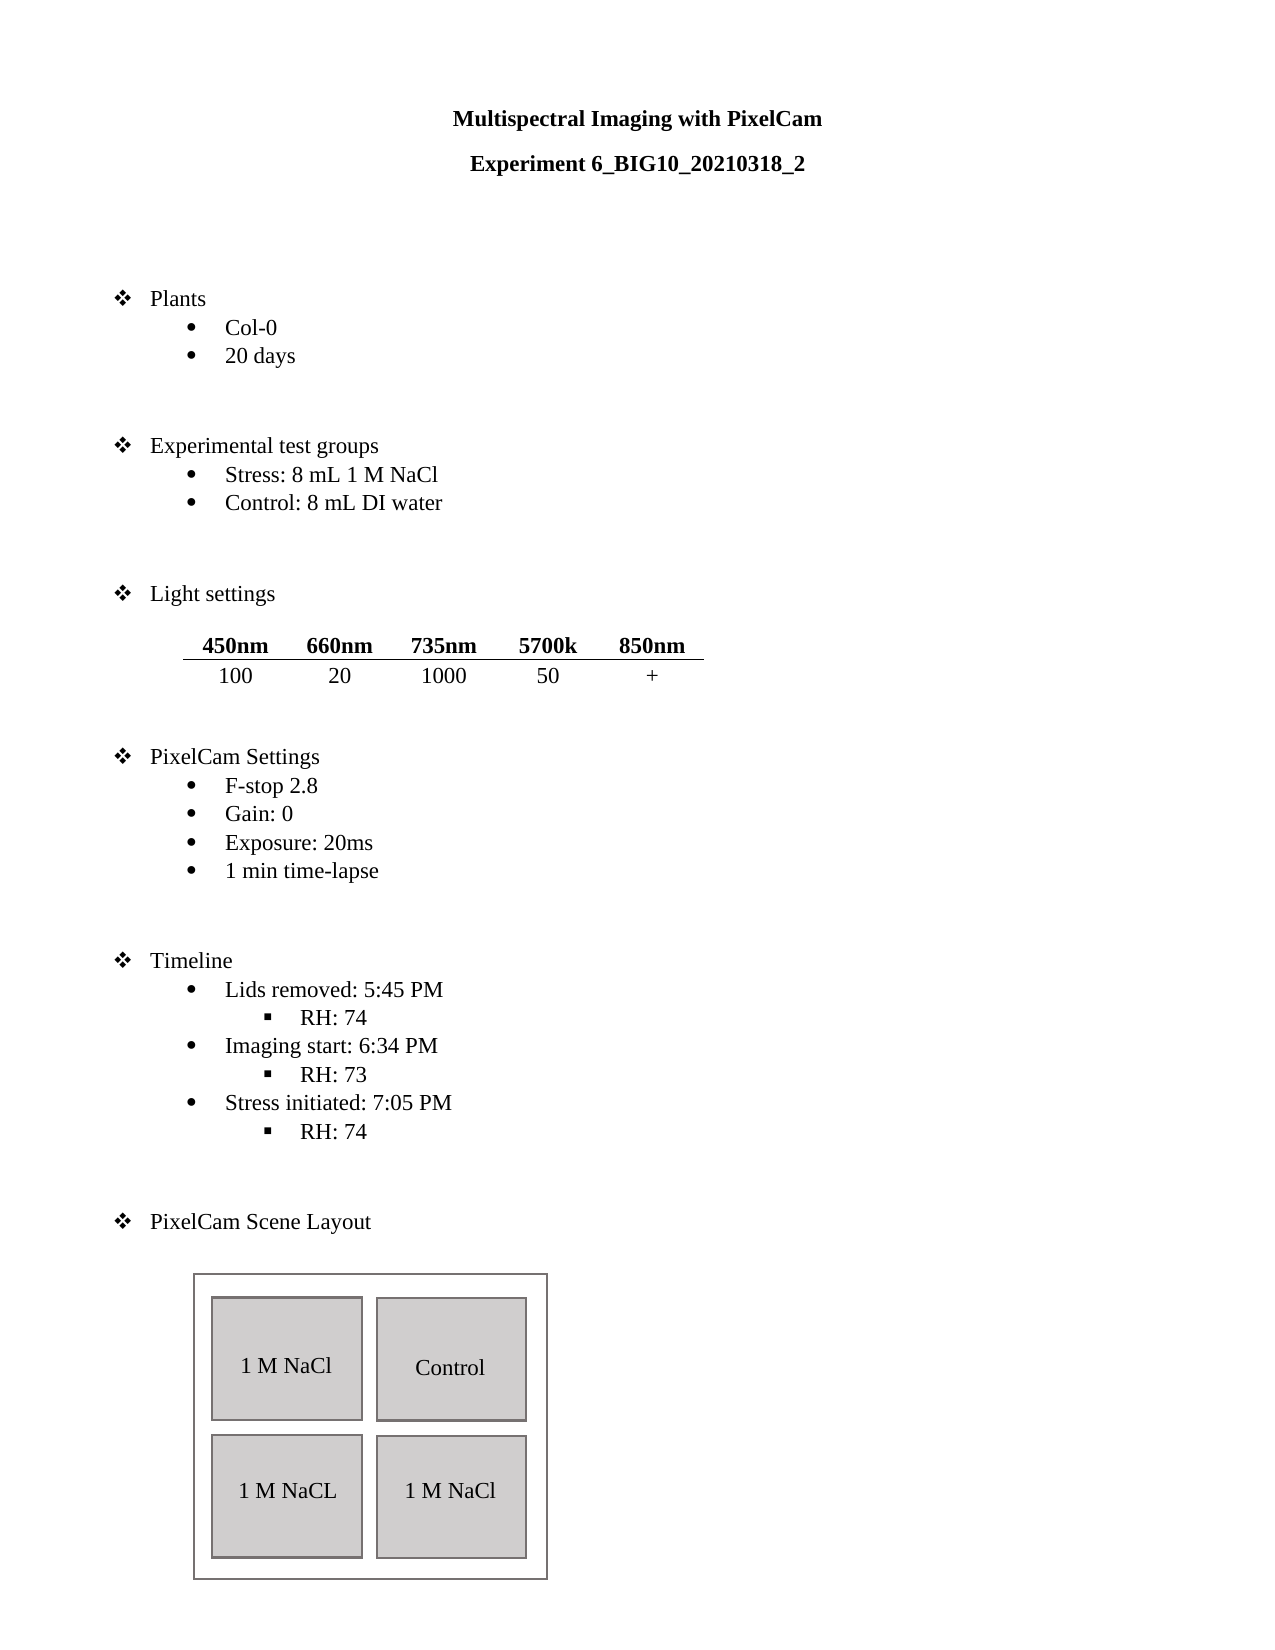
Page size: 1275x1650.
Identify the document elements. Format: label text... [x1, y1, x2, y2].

list Plants [112, 285, 1200, 312]
list Timeline [112, 947, 1200, 974]
table_cell 20 [288, 660, 392, 689]
table_cell 100 [183, 660, 287, 689]
list Control: 8 mL DI water [187, 489, 1200, 516]
table_cell 1000 [392, 660, 496, 689]
table_header 850nm [600, 629, 704, 659]
list Lids removed: 5:45 PM [187, 976, 1200, 1002]
list RH: 74 [262, 1004, 1200, 1031]
list PixelCam Scene Layout [112, 1208, 1200, 1234]
list Gain: 0 [187, 800, 1200, 827]
list RH: 74 [262, 1118, 1200, 1144]
table_header 450nm [183, 629, 287, 659]
list Light settings [112, 579, 1200, 606]
list Col-0 [187, 314, 1200, 340]
list 20 days [187, 342, 1200, 369]
table_header 735nm [392, 629, 496, 659]
list F-stop 2.8 [187, 772, 1200, 798]
text Multispectral Imaging with PixelCam [75, 105, 1200, 131]
list Exposure: 20ms [187, 829, 1200, 855]
text Experiment 6_BIG10_20210318_2 [75, 150, 1200, 176]
list Experimental test groups [112, 432, 1200, 459]
list RH: 73 [262, 1061, 1200, 1087]
table_header 5700k [496, 629, 600, 659]
list PixelCam Settings [112, 743, 1200, 770]
list Stress initiated: 7:05 PM [187, 1089, 1200, 1116]
list Stress: 8 mL 1 M NaCl [187, 461, 1200, 487]
list Imaging start: 6:34 PM [187, 1033, 1200, 1059]
table_header 660nm [288, 629, 392, 659]
table_cell 50 [496, 660, 600, 689]
table_cell + [600, 660, 704, 689]
list 1 min time-lapse [187, 857, 1200, 883]
